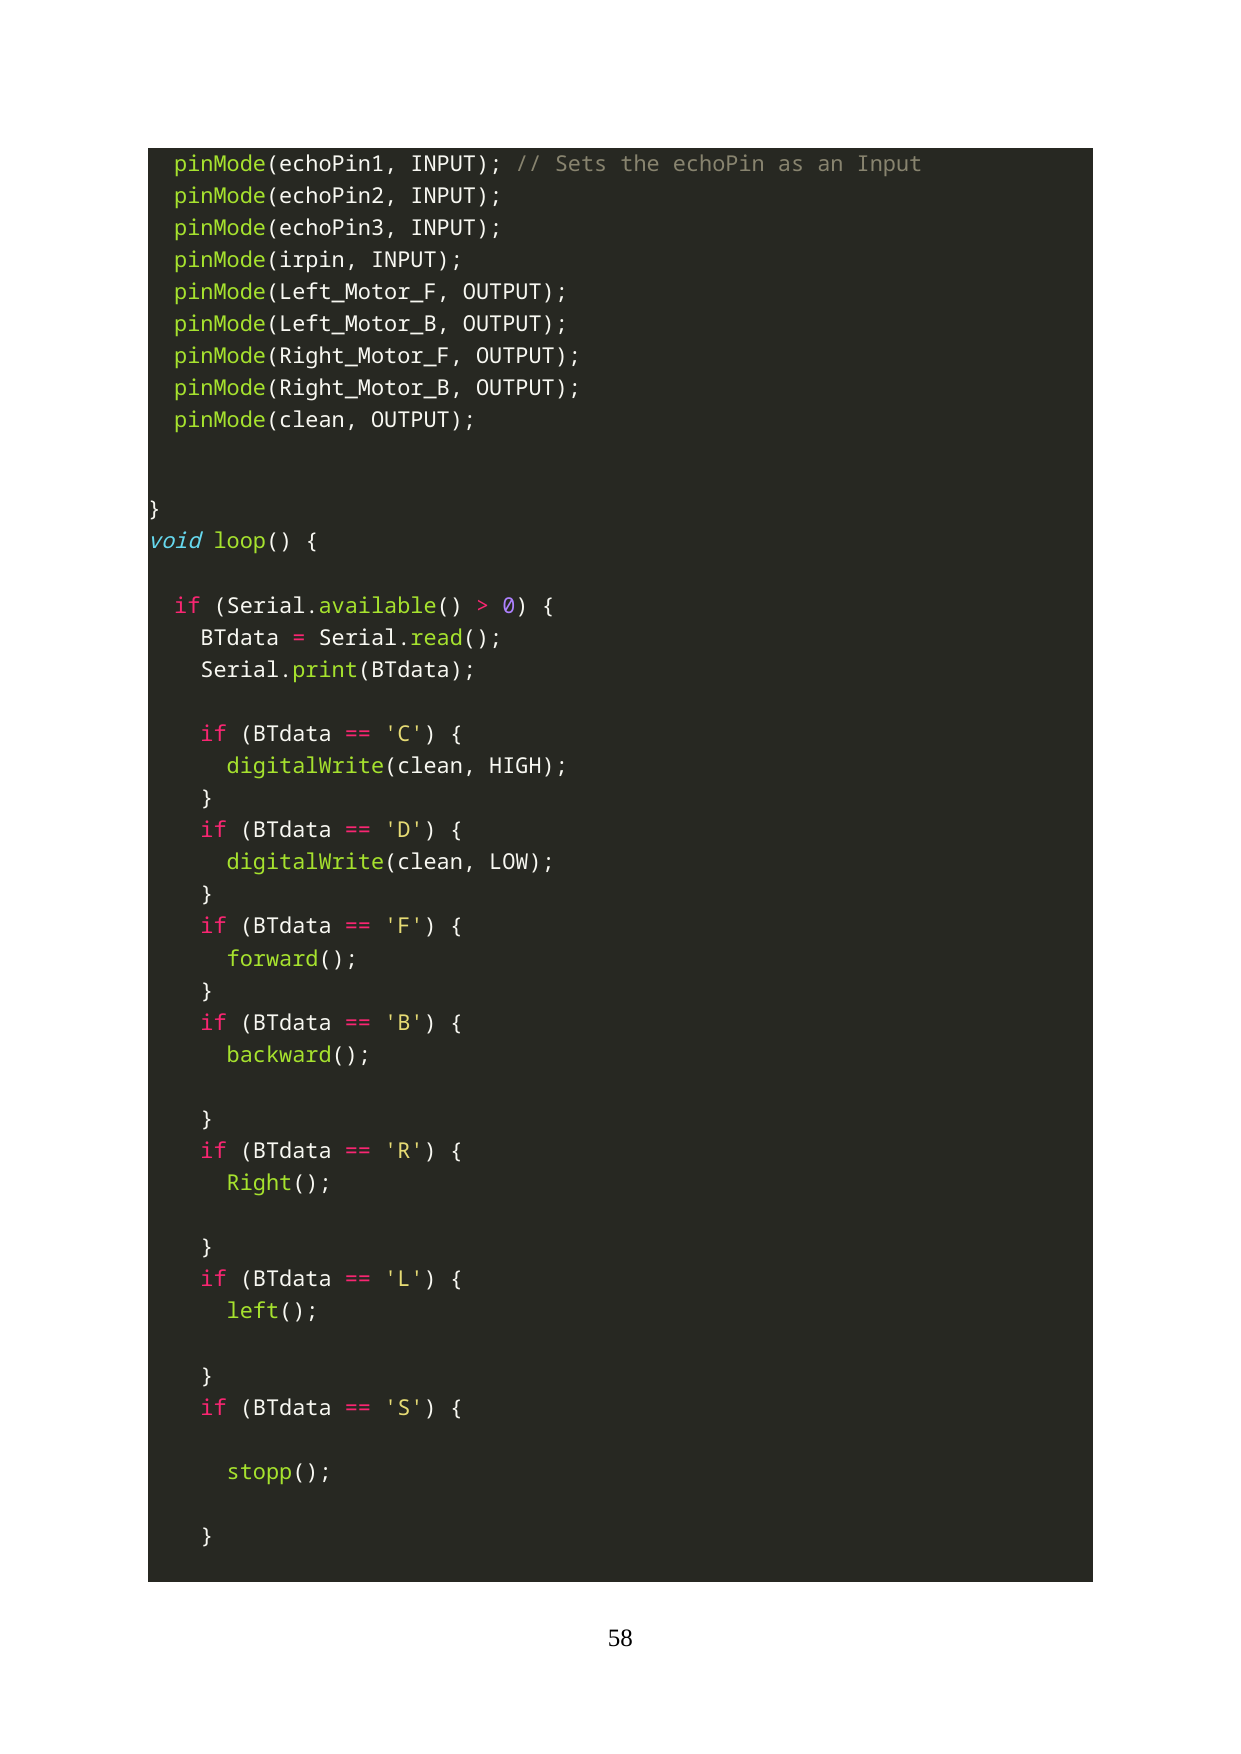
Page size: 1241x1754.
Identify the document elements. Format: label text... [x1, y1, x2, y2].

text if (BTdata == 'R') { [148, 1135, 1093, 1165]
text if (BTdata == 'S') { [148, 1392, 1093, 1422]
text } [148, 975, 1093, 1004]
text if (BTdata == 'C') { [148, 718, 1093, 748]
text pinMode(echoPin3, INPUT); [148, 212, 1093, 242]
text pinMode(irpin, INPUT); [148, 244, 1093, 274]
text forward(); [148, 943, 1093, 972]
text pinMode(echoPin1, INPUT); // Sets the echoPin as an Input [148, 148, 1093, 177]
text if (Serial.available() > 0) { [148, 590, 1093, 619]
text if (BTdata == 'L') { [148, 1263, 1093, 1293]
text pinMode(Right_Motor_B, OUTPUT); [148, 372, 1093, 402]
text if (BTdata == 'F') { [148, 911, 1093, 940]
text void loop() { [148, 526, 1093, 555]
text } [148, 1360, 1093, 1389]
text pinMode(Right_Motor_F, OUTPUT); [148, 340, 1093, 370]
text backward(); [148, 1039, 1093, 1069]
text pinMode(Left_Motor_F, OUTPUT); [148, 276, 1093, 306]
text Right(); [148, 1167, 1093, 1197]
text } [148, 782, 1093, 812]
text } [148, 493, 1093, 523]
text pinMode(Left_Motor_B, OUTPUT); [148, 308, 1093, 338]
text digitalWrite(clean, LOW); [148, 846, 1093, 876]
text if (BTdata == 'D') { [148, 814, 1093, 844]
text Serial.print(BTdata); [148, 654, 1093, 684]
text pinMode(echoPin2, INPUT); [148, 180, 1093, 209]
text pinMode(clean, OUTPUT); [148, 404, 1093, 434]
text BTdata = Serial.read(); [148, 622, 1093, 652]
text } [148, 1520, 1093, 1550]
text left(); [148, 1296, 1093, 1325]
text stopp(); [148, 1456, 1093, 1486]
text } [148, 1103, 1093, 1133]
text } [148, 1231, 1093, 1261]
text } [148, 878, 1093, 908]
text digitalWrite(clean, HIGH); [148, 750, 1093, 780]
text if (BTdata == 'B') { [148, 1007, 1093, 1037]
